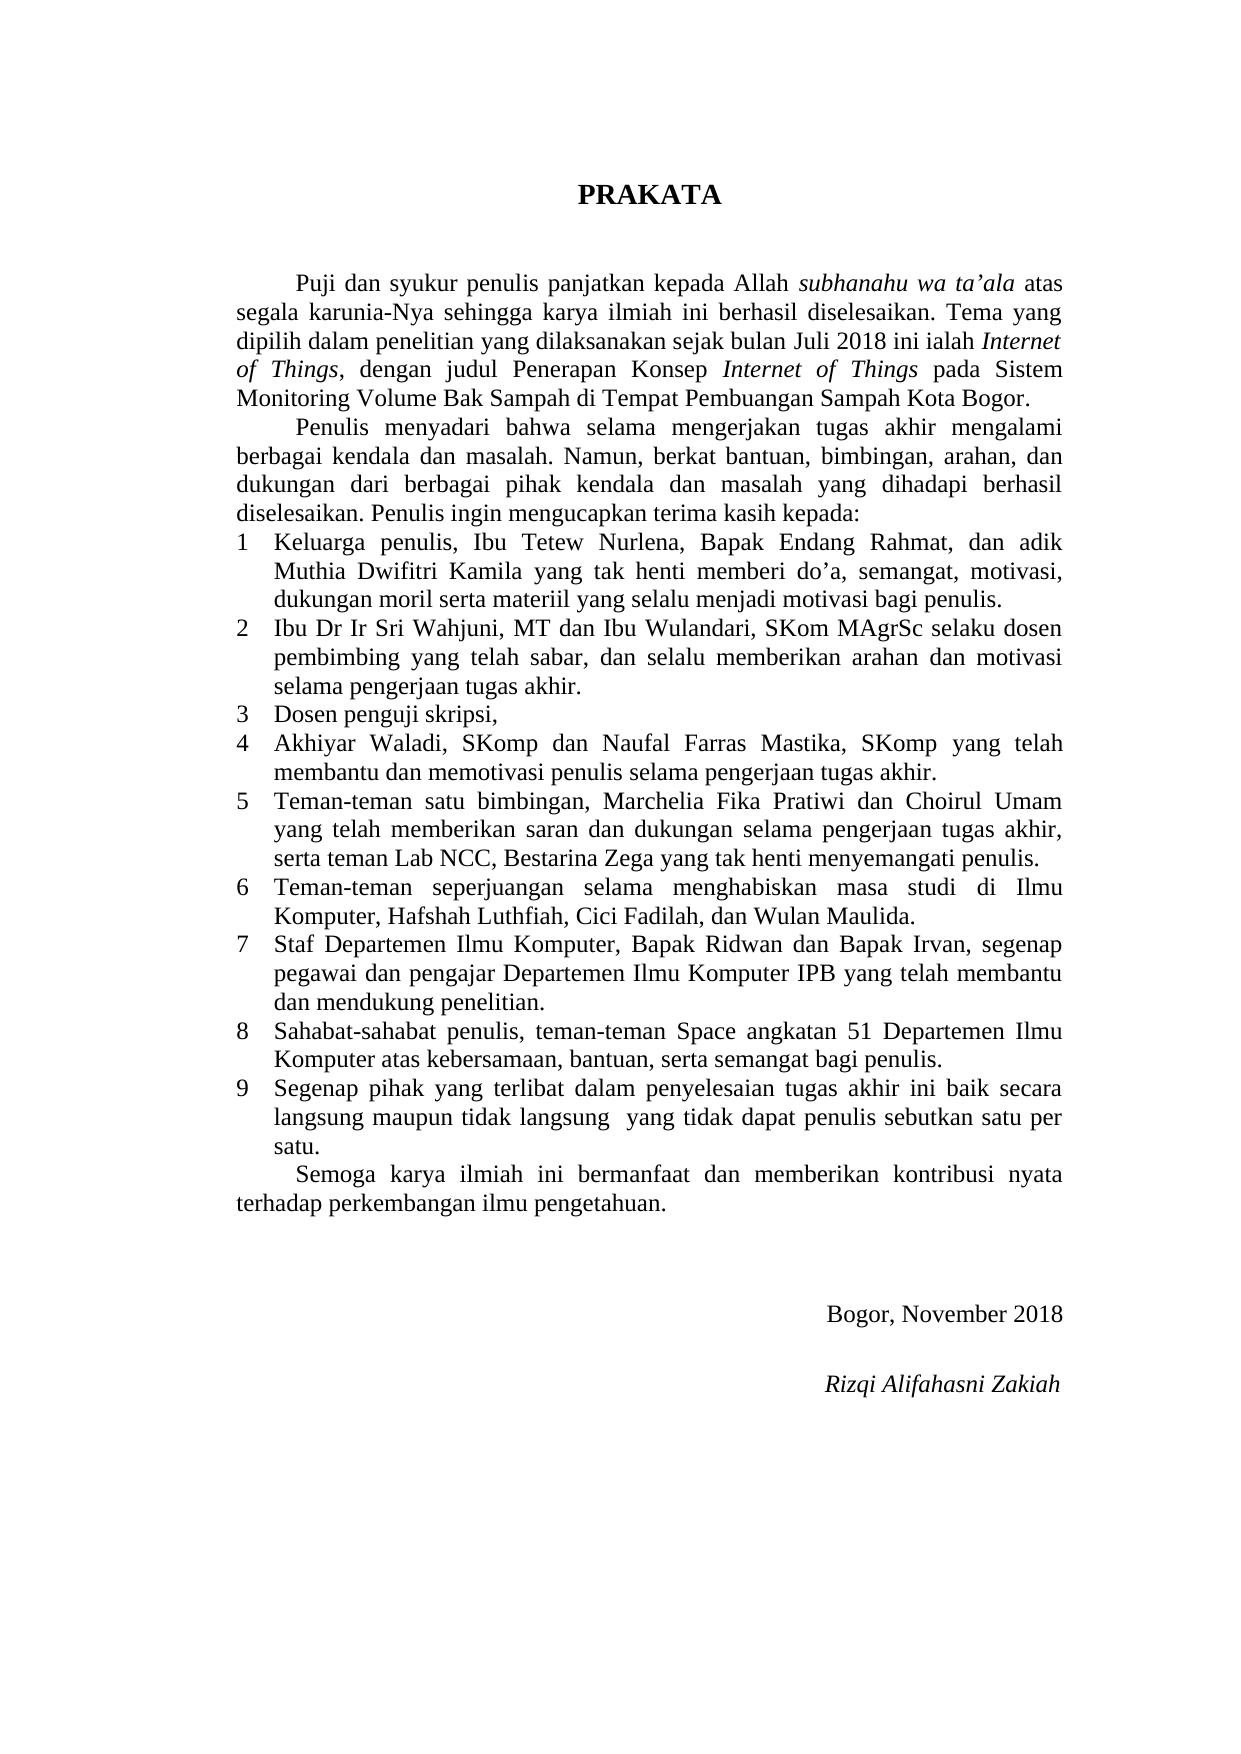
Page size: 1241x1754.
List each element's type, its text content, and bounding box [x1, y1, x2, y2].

text Bogor, November 2018 [236, 1299, 1063, 1328]
list Teman-teman seperjuangan selama menghabiskan masa studi di Ilmu Komputer, Hafshah Luthfiah, Cici Fadilah, dan Wulan Maulida. [236, 872, 1063, 929]
list Dosen penguji skripsi, [236, 699, 1063, 728]
text Rizqi Alifahasni Zakiah [236, 1369, 1063, 1398]
list Segenap pihak yang terlibat dalam penyelesaian tugas akhir ini baik secara langsung maupun tidak langsung yang tidak dapat penulis sebutkan satu per satu. [236, 1073, 1063, 1159]
text PRAKATA [236, 177, 1063, 211]
list Teman-teman satu bimbingan, Marchelia Fika Pratiwi dan Choirul Umam yang telah memberikan saran dan dukungan selama pengerjaan tugas akhir, serta teman Lab NCC, Bestarina Zega yang tak henti menyemangati penulis. [236, 786, 1063, 872]
text Puji dan syukur penulis panjatkan kepada Allah subhanahu wa ta’ala atas segala karunia-Nya sehingga karya ilmiah ini berhasil diselesaikan. Tema yang dipilih dalam penelitian yang dilaksanakan sejak bulan Juli 2018 ini ialah Internet of Things, dengan judul Penerapan Konsep Internet of Things pada Sistem Monitoring Volume Bak Sampah di Tempat Pembuangan Sampah Kota Bogor. [236, 268, 1063, 412]
list Keluarga penulis, Ibu Tetew Nurlena, Bapak Endang Rahmat, dan adik Muthia Dwifitri Kamila yang tak henti memberi do’a, semangat, motivasi, dukungan moril serta materiil yang selalu menjadi motivasi bagi penulis. [236, 527, 1063, 613]
text Penulis menyadari bahwa selama mengerjakan tugas akhir mengalami berbagai kendala dan masalah. Namun, berkat bantuan, bimbingan, arahan, dan dukungan dari berbagai pihak kendala dan masalah yang dihadapi berhasil diselesaikan. Penulis ingin mengucapkan terima kasih kepada: [236, 412, 1063, 527]
list Staf Departemen Ilmu Komputer, Bapak Ridwan dan Bapak Irvan, segenap pegawai dan pengajar Departemen Ilmu Komputer IPB yang telah membantu dan mendukung penelitian. [236, 929, 1063, 1016]
text Semoga karya ilmiah ini bermanfaat dan memberikan kontribusi nyata terhadap perkembangan ilmu pengetahuan. [236, 1159, 1063, 1217]
list Akhiyar Waladi, SKomp dan Naufal Farras Mastika, SKomp yang telah membantu dan memotivasi penulis selama pengerjaan tugas akhir. [236, 728, 1063, 786]
list Sahabat-sahabat penulis, teman-teman Space angkatan 51 Departemen Ilmu Komputer atas kebersamaan, bantuan, serta semangat bagi penulis. [236, 1016, 1063, 1073]
list Ibu Dr Ir Sri Wahjuni, MT dan Ibu Wulandari, SKom MAgrSc selaku dosen pembimbing yang telah sabar, dan selalu memberikan arahan dan motivasi selama pengerjaan tugas akhir. [236, 613, 1063, 699]
